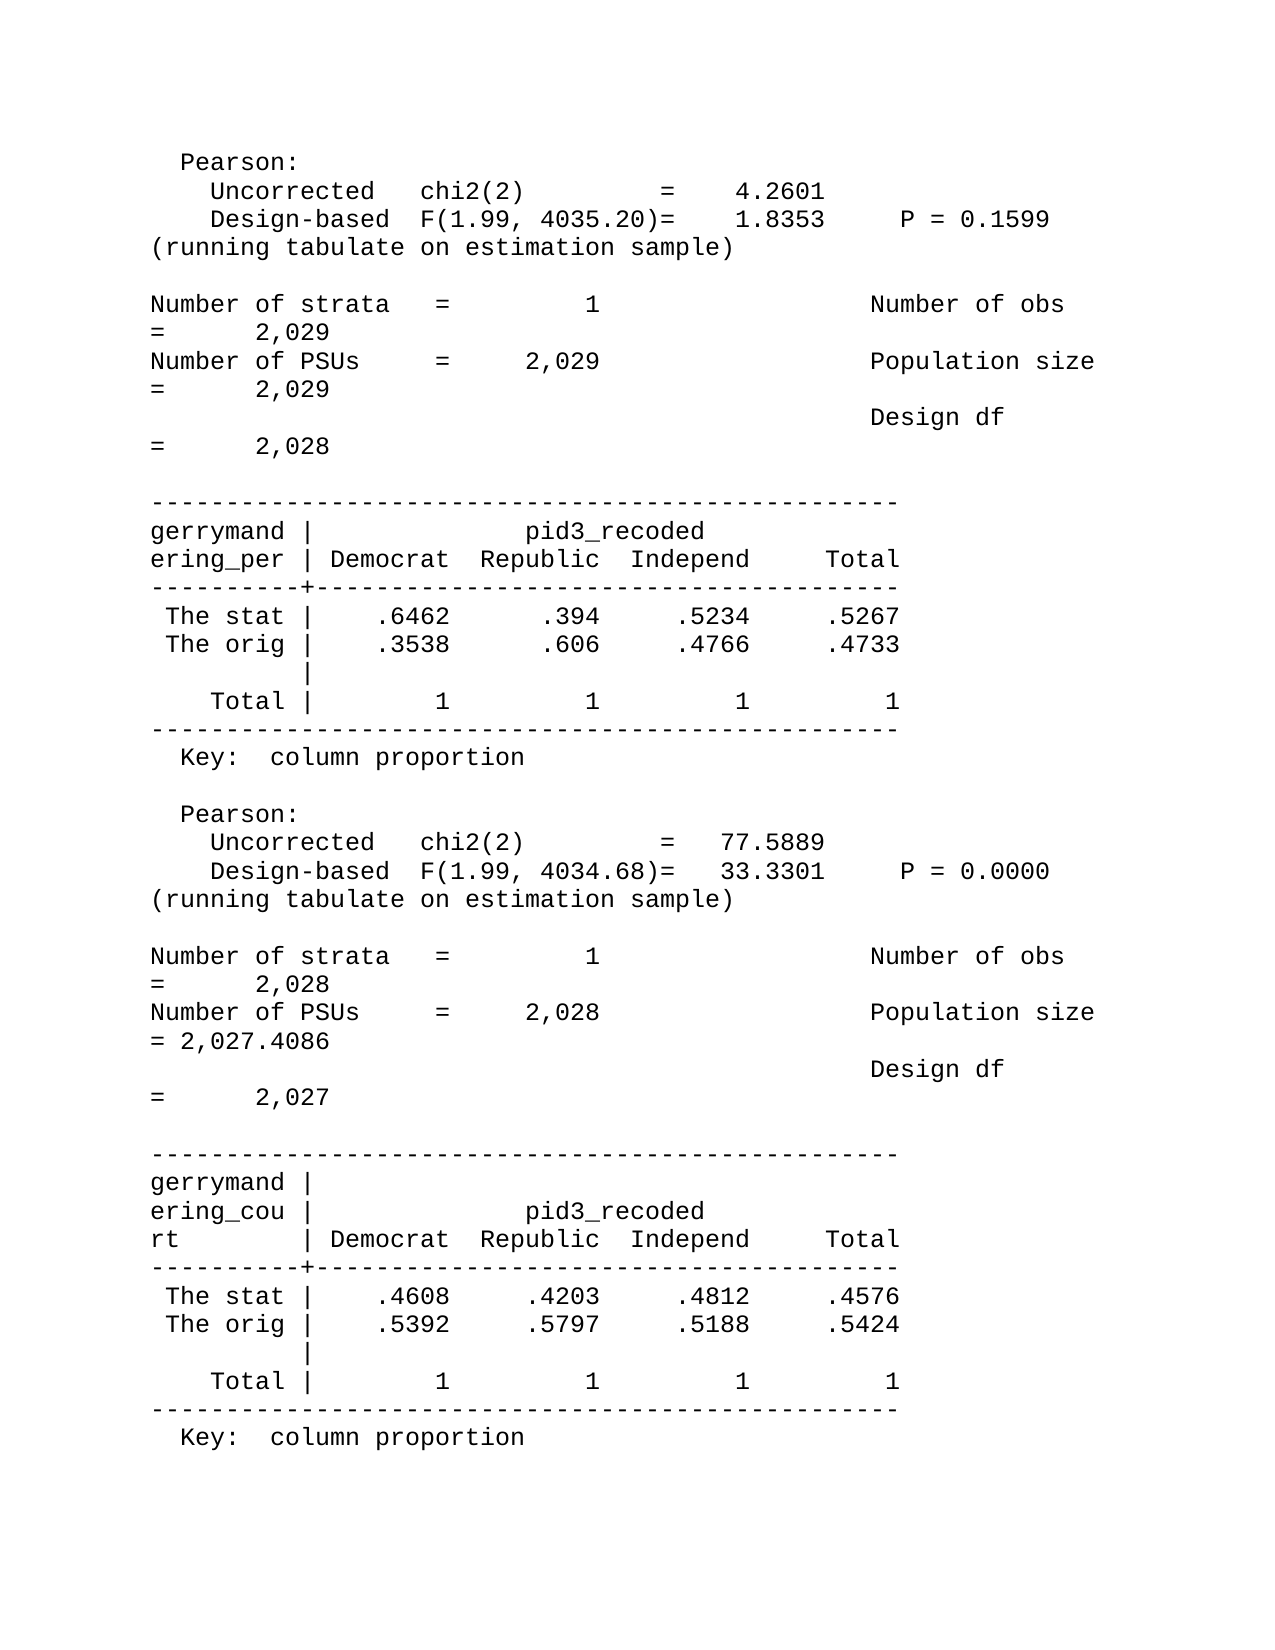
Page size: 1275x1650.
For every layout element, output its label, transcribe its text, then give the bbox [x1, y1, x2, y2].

text Design df = 2,027 [150, 1057, 1125, 1113]
text (running tabulate on estimation sample) [150, 887, 1125, 915]
text ering_per | Democrat Republic Independ Total [150, 547, 1125, 575]
text Total | 1 1 1 1 [150, 688, 1125, 717]
text gerrymand | pid3_recoded [150, 518, 1125, 547]
text ----------+--------------------------------------- [150, 1255, 1125, 1283]
text gerrymand | [150, 1170, 1125, 1198]
text Total | 1 1 1 1 [150, 1368, 1125, 1397]
text -------------------------------------------------- [150, 1397, 1125, 1425]
text The orig | .5392 .5797 .5188 .5424 [150, 1312, 1125, 1340]
text rt | Democrat Republic Independ Total [150, 1227, 1125, 1255]
text (running tabulate on estimation sample) [150, 235, 1125, 263]
text Design-based F(1.99, 4035.20)= 1.8353 P = 0.1599 [150, 207, 1125, 235]
text Pearson: [150, 150, 1125, 178]
text Number of strata = 1 Number of obs = 2,029 [150, 292, 1125, 348]
text Number of PSUs = 2,029 Population size = 2,029 [150, 348, 1125, 405]
text The orig | .3538 .606 .4766 .4733 [150, 632, 1125, 660]
text ering_cou | pid3_recoded [150, 1198, 1125, 1227]
text Number of PSUs = 2,028 Population size = 2,027.4086 [150, 1000, 1125, 1057]
text Uncorrected chi2(2) = 77.5889 [150, 830, 1125, 858]
text Key: column proportion [150, 745, 1125, 773]
text Key: column proportion [150, 1425, 1125, 1453]
text ----------+--------------------------------------- [150, 575, 1125, 603]
text Design-based F(1.99, 4034.68)= 33.3301 P = 0.0000 [150, 858, 1125, 887]
text -------------------------------------------------- [150, 490, 1125, 518]
text The stat | .4608 .4203 .4812 .4576 [150, 1283, 1125, 1312]
text -------------------------------------------------- [150, 717, 1125, 745]
text Design df = 2,028 [150, 405, 1125, 462]
text -------------------------------------------------- [150, 1142, 1125, 1170]
text Number of strata = 1 Number of obs = 2,028 [150, 943, 1125, 1000]
text Uncorrected chi2(2) = 4.2601 [150, 178, 1125, 207]
text The stat | .6462 .394 .5234 .5267 [150, 603, 1125, 632]
text | [150, 660, 1125, 688]
text | [150, 1340, 1125, 1368]
text Pearson: [150, 802, 1125, 830]
